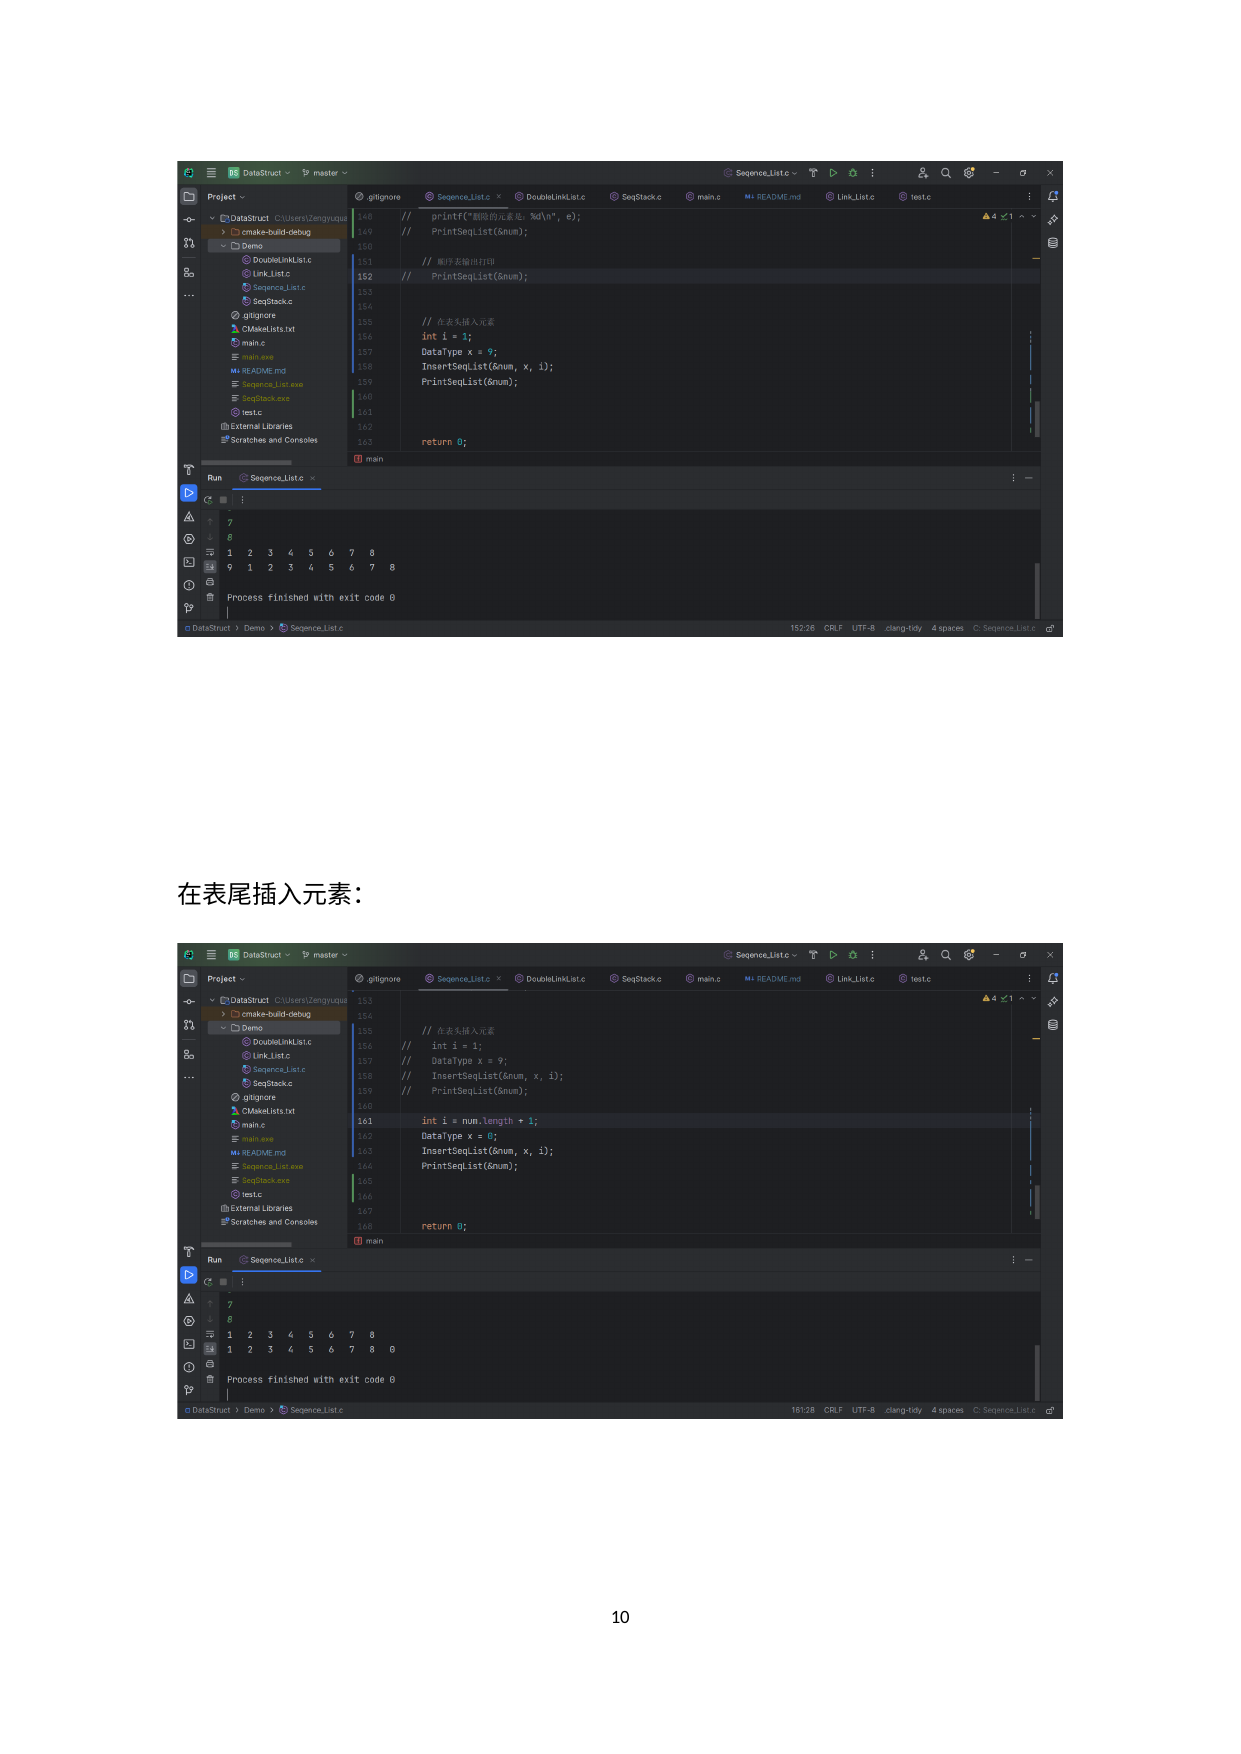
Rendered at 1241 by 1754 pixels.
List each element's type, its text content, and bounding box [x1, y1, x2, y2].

text 在表尾插入元素： [177, 860, 1063, 925]
picture [177, 161, 1063, 637]
picture [177, 943, 1063, 1419]
